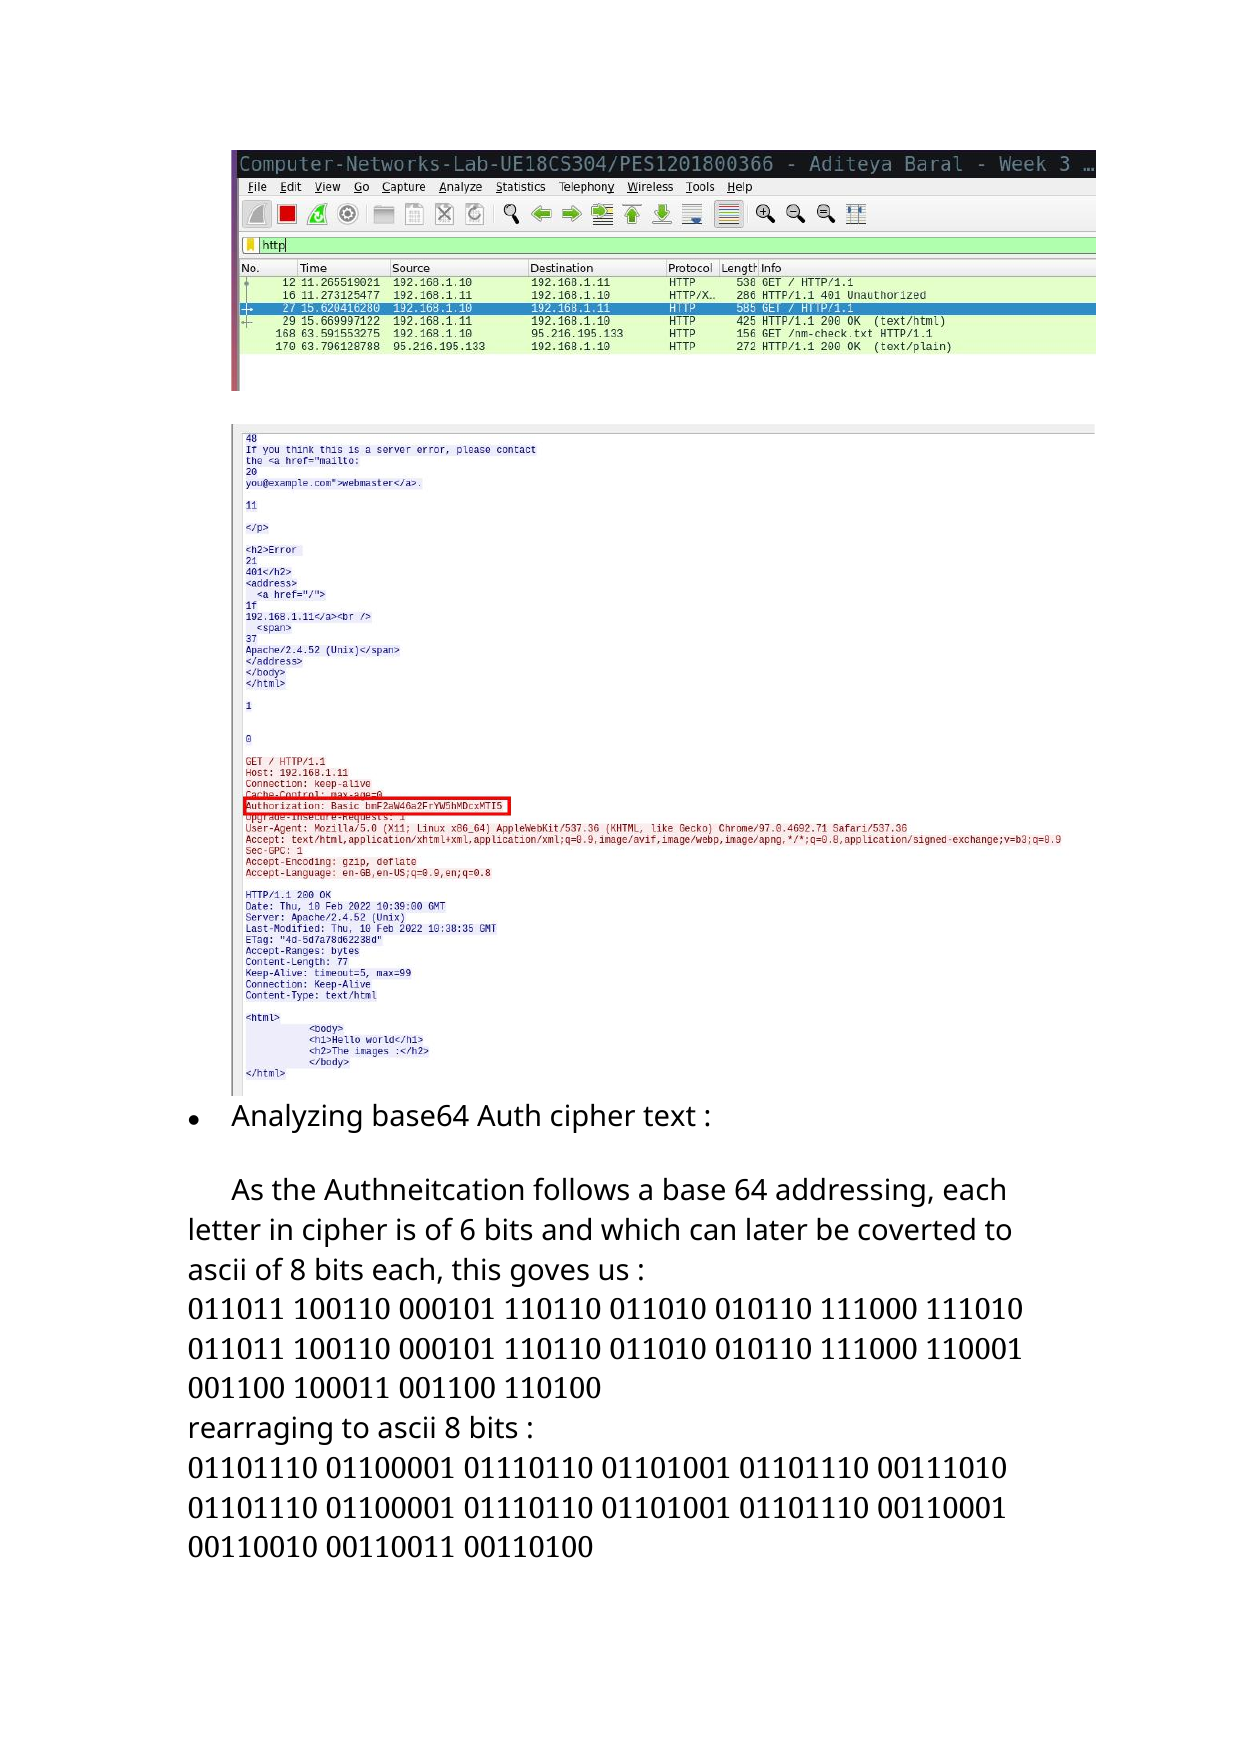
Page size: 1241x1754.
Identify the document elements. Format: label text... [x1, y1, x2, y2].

picture [231, 150, 1096, 391]
list rearraging to ascii 8 bits : [187, 1407, 1053, 1447]
text 01101110 01100001 01110110 01101001 01101110 00111010 01101110 01100001 01110110 01101001 01101110 00110001 00110010 00110011 00110100 [187, 1447, 1053, 1566]
list Analyzing base64 Auth cipher text : [187, 1096, 1053, 1135]
list As the Authneitcation follows a base 64 addressing, each letter in cipher is of 6 bits and which can later be coverted to ascii of 8 bits each, this goves us : [187, 1169, 1053, 1288]
picture [231, 424, 1095, 1096]
text 011011 100110 000101 110110 011010 010110 111000 111010 011011 100110 000101 110110 011010 010110 111000 110001 001100 100011 001100 110100 [187, 1288, 1053, 1407]
